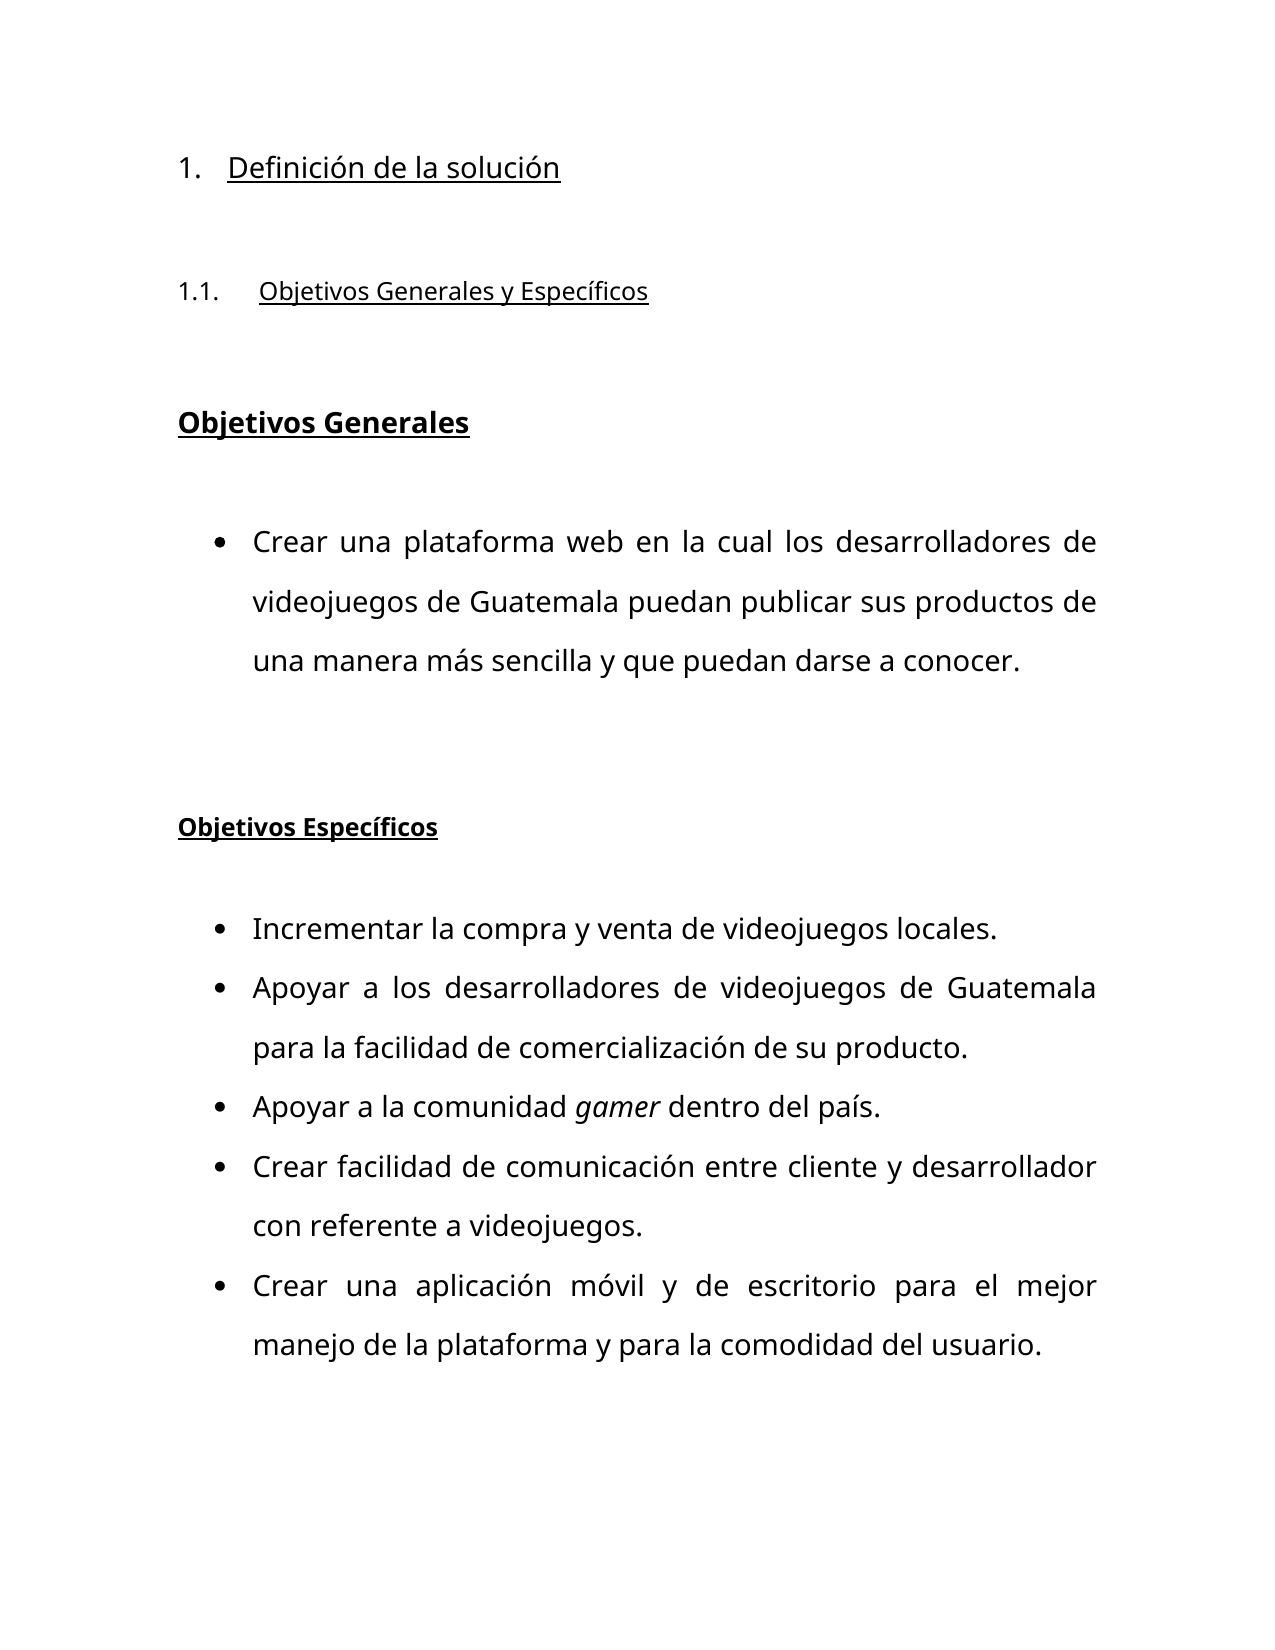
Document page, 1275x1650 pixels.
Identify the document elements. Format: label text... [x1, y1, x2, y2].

list Crear una aplicación móvil y de escritorio para el mejor manejo de la plataforma y para la comodidad del usuario. [215, 1265, 1098, 1364]
list Incrementar la compra y venta de videojuegos locales. [215, 908, 1098, 948]
list Apoyar a los desarrolladores de videojuegos de Guatemala para la facilidad de comercialización de su producto. [215, 967, 1098, 1067]
text Objetivos Generales [177, 402, 1098, 442]
subtitle Objetivos Específicos [177, 809, 1098, 843]
list Crear facilidad de comunicación entre cliente y desarrollador con referente a videojuegos. [215, 1146, 1098, 1245]
list Objetivos Generales y Específicos [177, 274, 1098, 308]
list Crear una plataforma web en la cual los desarrolladores de videojuegos de Guatemala puedan publicar sus productos de una manera más sencilla y que puedan darse a conocer. [215, 521, 1098, 680]
list Apoyar a la comunidad gamer dentro del país. [215, 1086, 1098, 1126]
list Definición de la solución [177, 148, 1098, 187]
